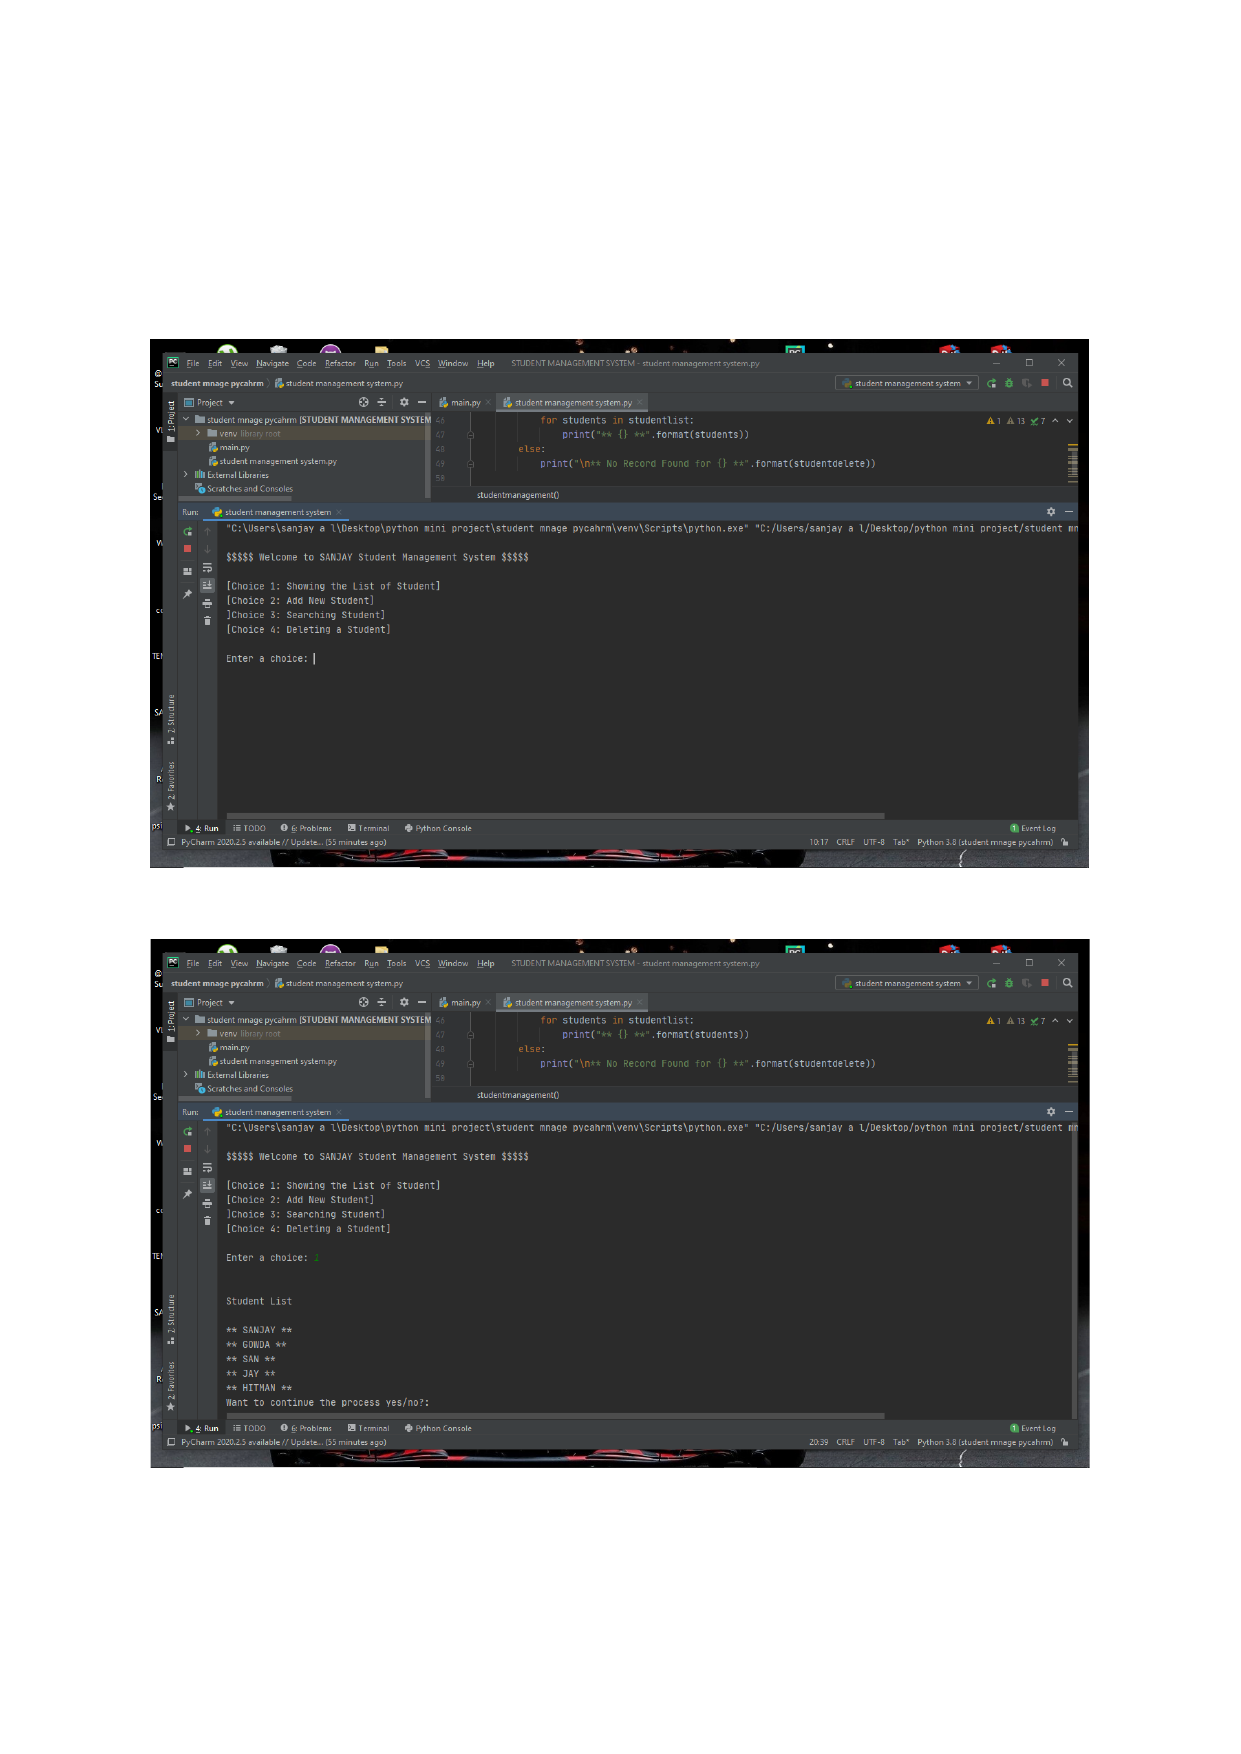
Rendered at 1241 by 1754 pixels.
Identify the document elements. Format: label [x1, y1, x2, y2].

picture [150, 939, 1090, 1468]
picture [150, 339, 1089, 868]
